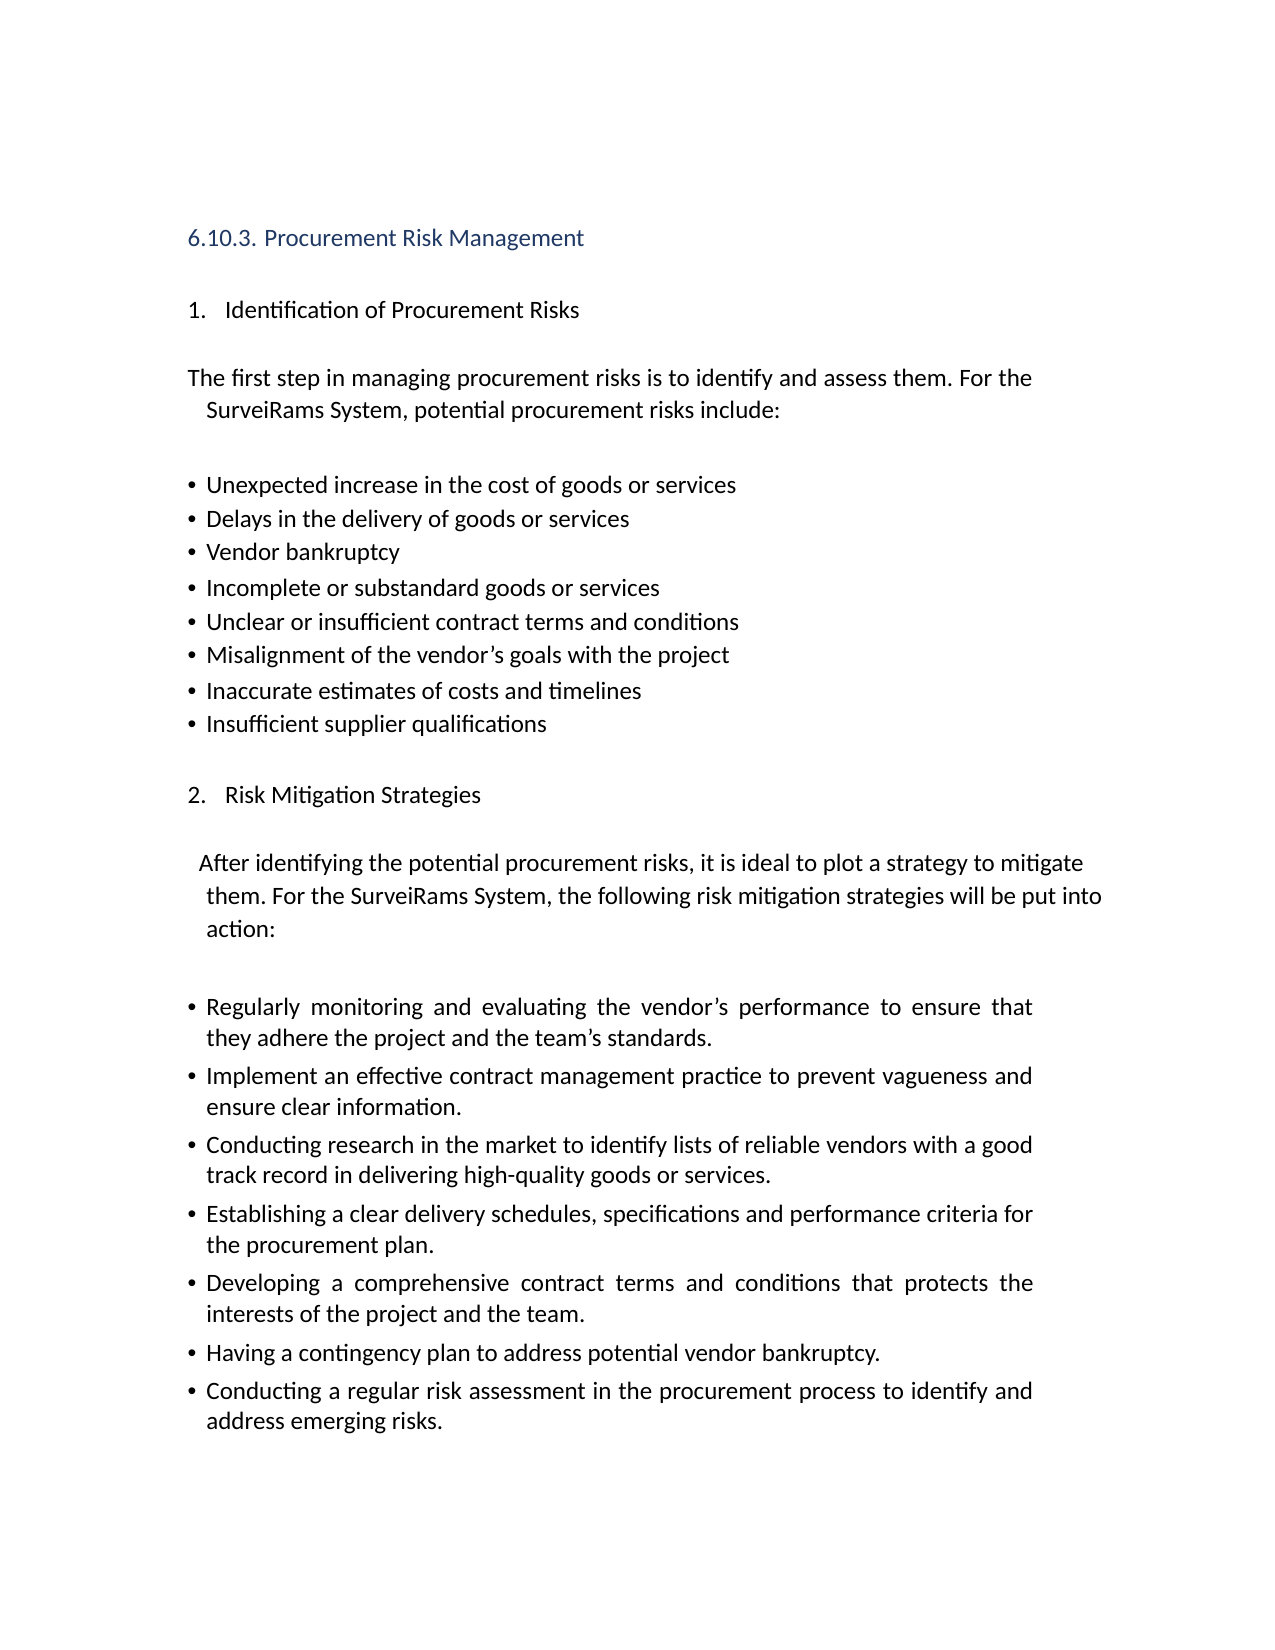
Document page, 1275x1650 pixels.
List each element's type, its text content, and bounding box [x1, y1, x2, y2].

list Unclear or insufficient contract terms and conditions [187, 606, 1034, 636]
text 6.10.3. Procurement Risk Management [187, 222, 1125, 253]
list Vendor bankruptcy [187, 536, 1034, 567]
text The first step in managing procurement risks is to identify and assess them. For the SurveiRams System, potential procurement risks include: [187, 362, 1034, 424]
list Unexpected increase in the cost of goods or services [187, 469, 1034, 500]
list Delays in the delivery of goods or services [187, 503, 1034, 533]
list Inaccurate estimates of costs and timelines [187, 675, 1034, 706]
list Developing a comprehensive contract terms and conditions that protects the interests of the project and the team. [187, 1267, 1034, 1328]
list Conducting research in the market to identify lists of reliable vendors with a good track record in delivering high-quality goods or services. [187, 1129, 1034, 1190]
text After identifying the potential procurement risks, it is ideal to plot a strategy to mitigate them. For the SurveiRams System, the following risk mitigation strategies will be put into action: [187, 847, 1125, 943]
list Incomplete or substandard goods or services [187, 572, 1034, 603]
list Implement an effective contract management practice to prevent vagueness and ensure clear information. [187, 1060, 1034, 1121]
list Regularly monitoring and evaluating the vendor’s performance to ensure that they adhere the project and the team’s standards. [187, 991, 1034, 1052]
list Risk Mitigation Strategies [187, 779, 1034, 809]
list Identification of Procurement Risks [187, 295, 1034, 325]
list Insufficient supplier qualifications [187, 709, 1034, 739]
list Establishing a clear delivery schedules, specifications and performance criteria for the procurement plan. [187, 1198, 1034, 1259]
list Conducting a regular risk assessment in the procurement process to identify and address emerging risks. [187, 1375, 1034, 1436]
list Having a contingency plan to address potential vendor bankruptcy. [187, 1337, 1034, 1367]
list Misalignment of the vendor’s goals with the project [187, 639, 1034, 670]
